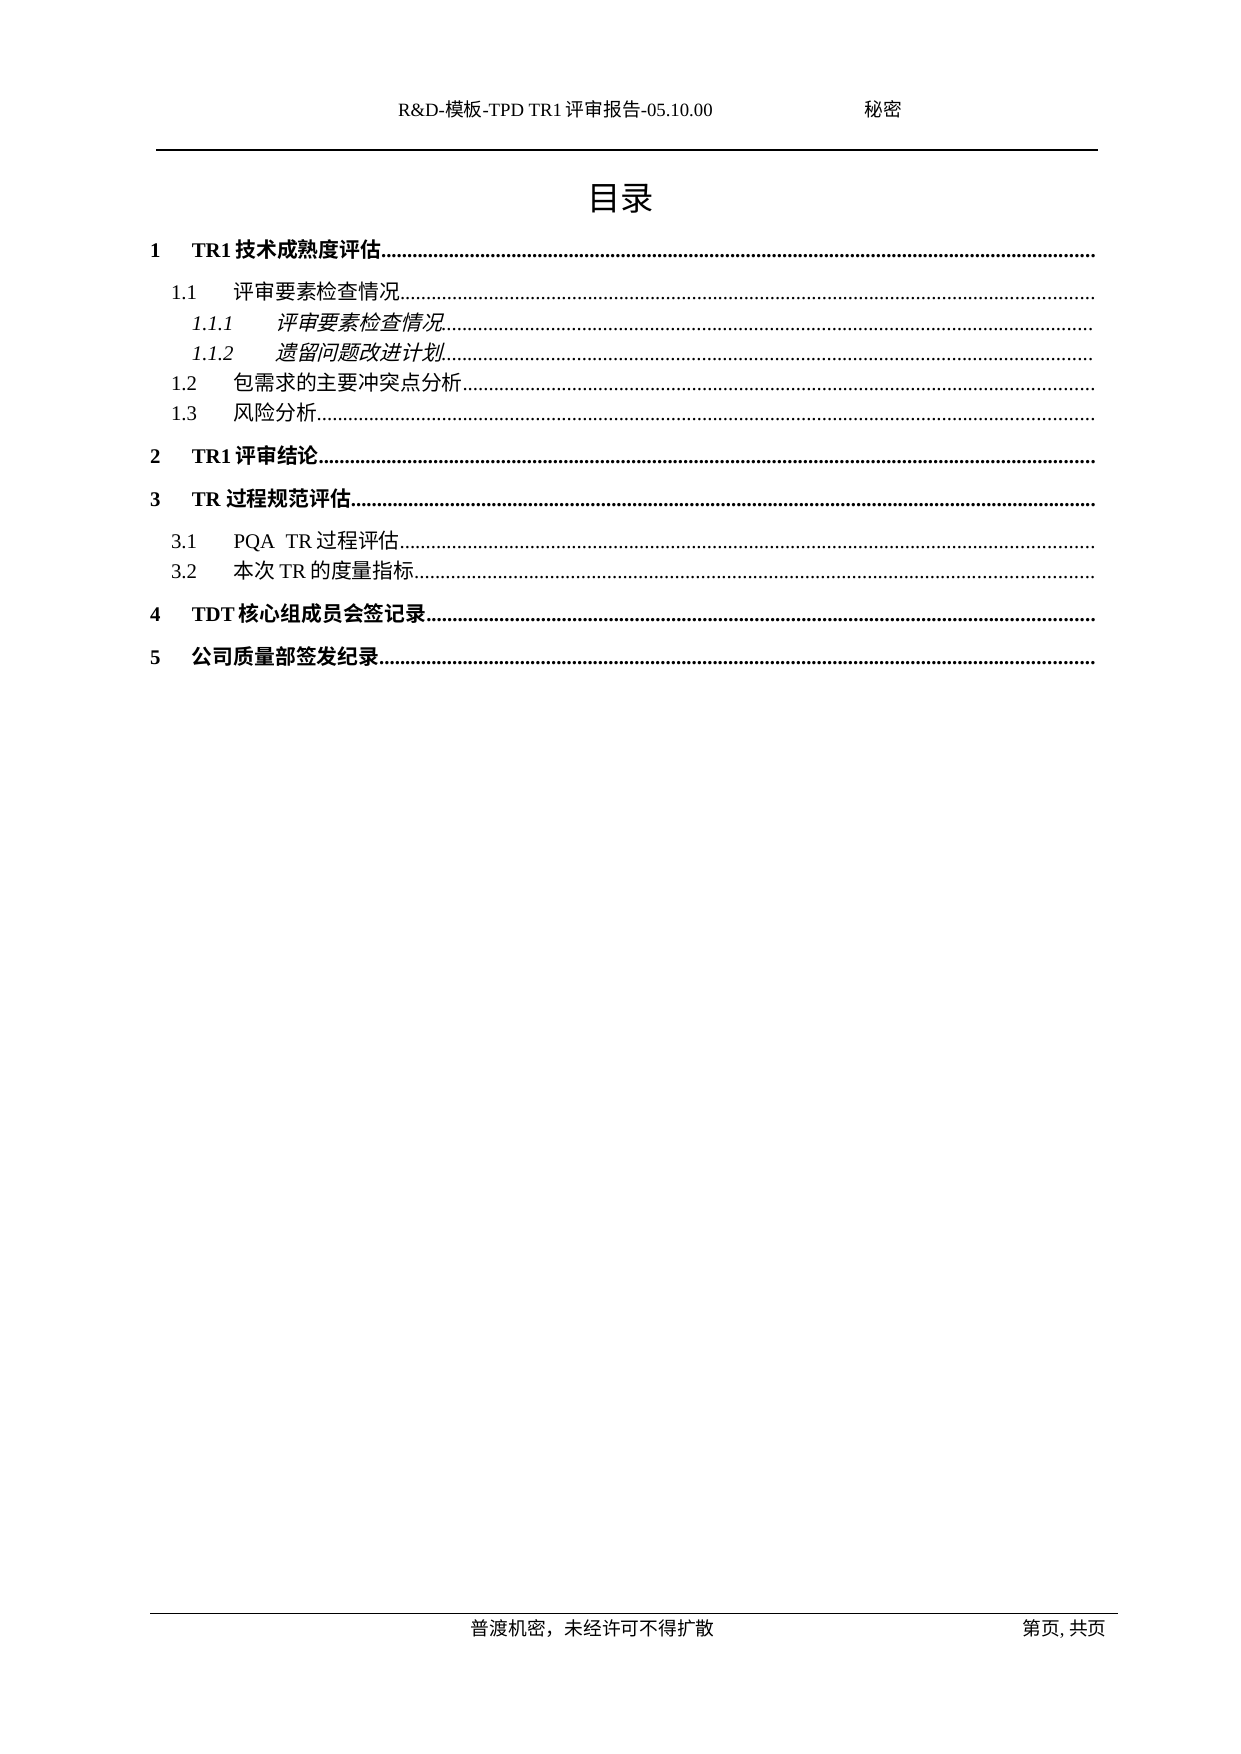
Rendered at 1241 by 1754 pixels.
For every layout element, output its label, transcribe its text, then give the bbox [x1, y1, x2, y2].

text 4 TDT核心组成员会签记录 5 [150, 597, 1090, 628]
text 1.2 包需求的主要冲突点分析 3 [171, 366, 1090, 396]
text 3.2 本次TR的度量指标 5 [171, 555, 1090, 585]
text 5 公司质量部签发纪录 6 [150, 640, 1090, 670]
text 2 TR1评审结论 4 [150, 439, 1090, 469]
text 1 TR1技术成熟度评估 3 [150, 233, 1090, 263]
text 1.1.2 遗留问题改进计划 3 [192, 336, 1090, 366]
text 3 TR 过程规范评估 5 [150, 482, 1090, 512]
text 3.1 PQA TR过程评估 5 [171, 524, 1090, 555]
text 目录 [150, 172, 1090, 220]
text 1.3 风险分析 4 [171, 396, 1090, 427]
text 1.1.1 评审要素检查情况 3 [192, 306, 1090, 336]
text 1.1 评审要素检查情况 3 [171, 276, 1090, 306]
